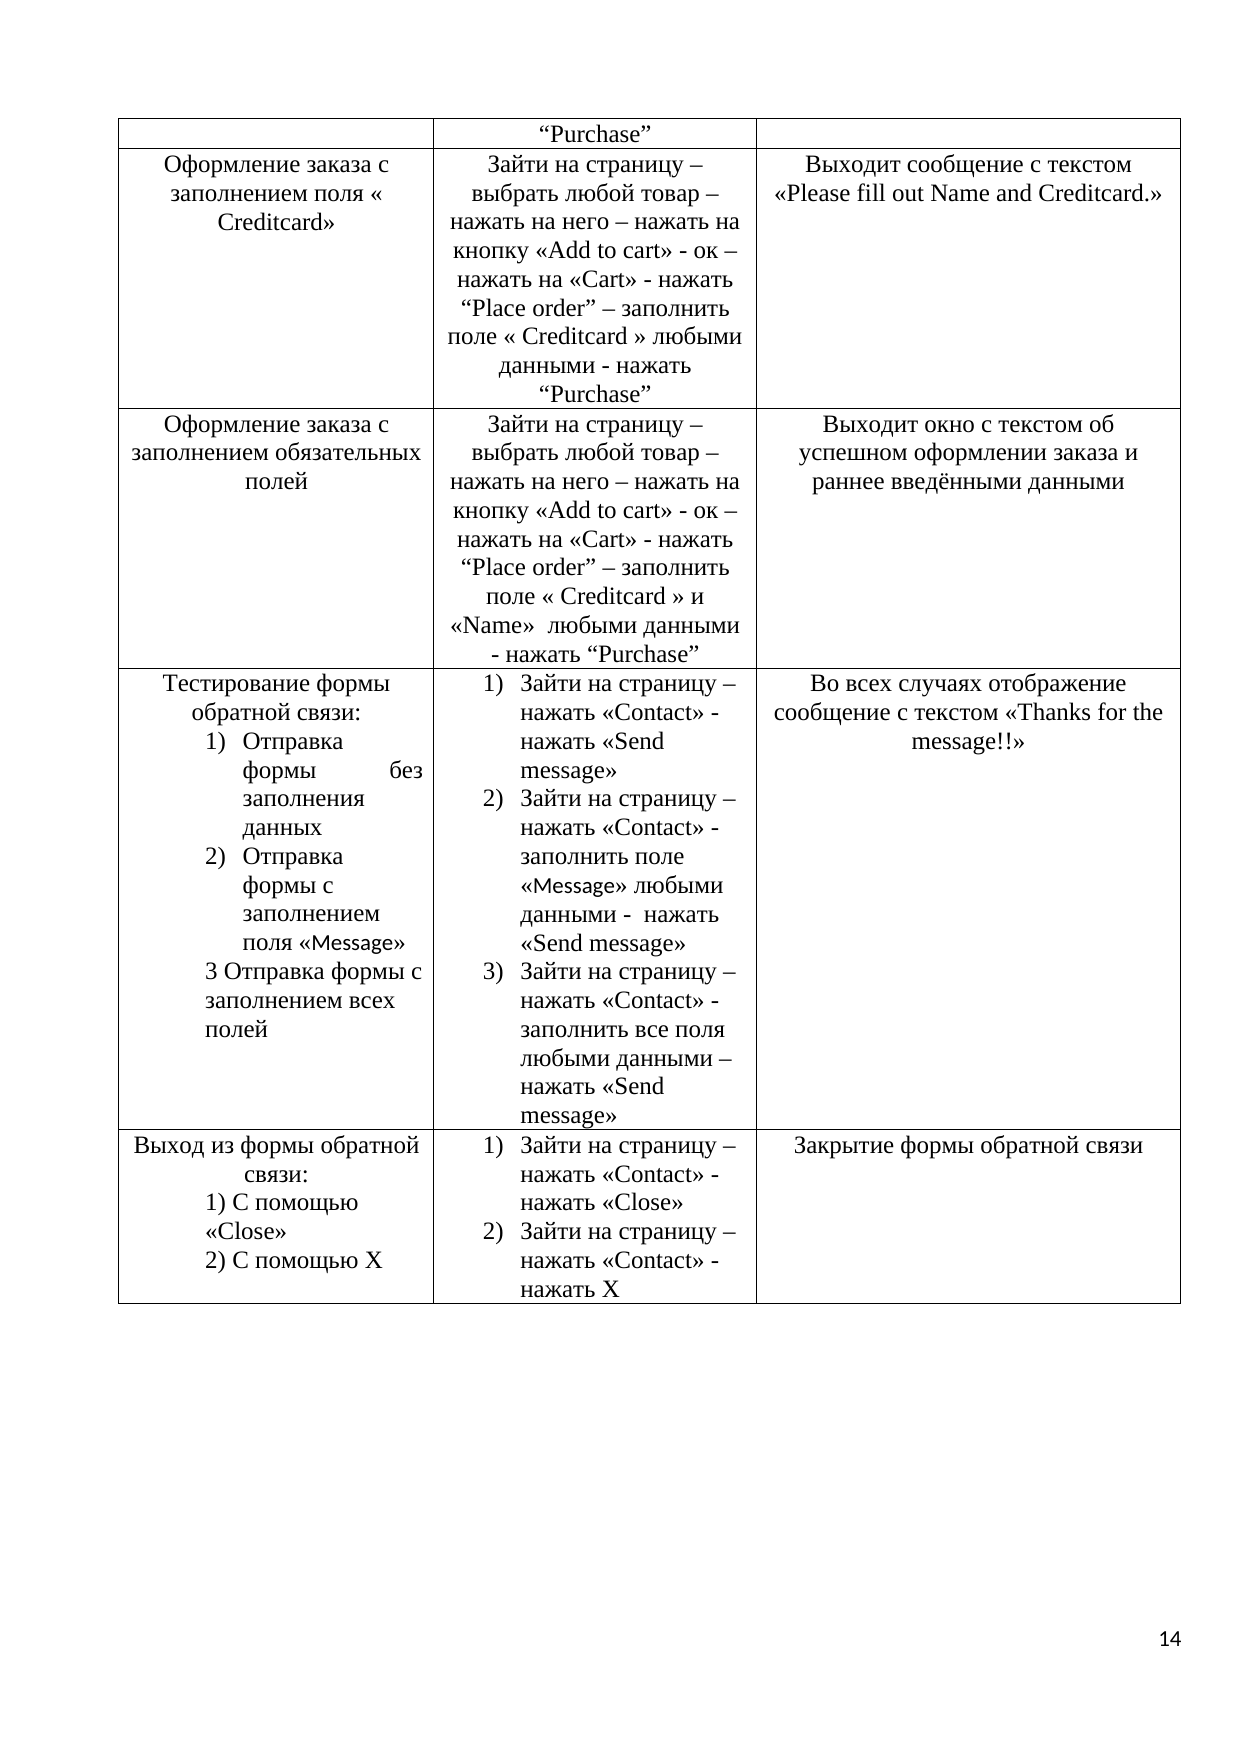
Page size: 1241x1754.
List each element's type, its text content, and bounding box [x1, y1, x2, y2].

table_cell Оформление заказа с заполнением поля « Creditcard» [119, 149, 433, 408]
table_cell Оформление заказа с заполнением обязательных полей [119, 409, 433, 667]
table_cell Выход из формы обратной связи: 1) С помощью «Close» 2) С помощью Х [119, 1130, 433, 1302]
table_cell Зайти на страницу – выбрать любой товар – нажать на него – нажать на кнопку «Add to cart» - ок – нажать на «Cart» - нажать “Place order” – заполнить поле « Creditcard » и «Name» любыми данными - нажать “Purchase” [434, 409, 756, 667]
table_cell Выходит окно с текстом об успешном оформлении заказа и раннее введёнными данными [757, 409, 1180, 667]
table_cell Зайти на страницу – нажать «Contact» - нажать «Send message» Зайти на страницу – нажать «Contact» - заполнить поле «Message» любыми данными - нажать «Send message» Зайти на страницу – нажать «Contact» - заполнить все поля любыми данными – нажать «Send message» [434, 669, 756, 1129]
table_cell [119, 119, 433, 148]
table_cell Зайти на страницу – нажать «Contact» - нажать «Close» Зайти на страницу – нажать «Contact» - нажать Х [434, 1130, 756, 1302]
table_cell Зайти на страницу – выбрать любой товар – нажать на него – нажать на кнопку «Add to cart» - ок – нажать на «Cart» - нажать “Place order” – заполнить поле « Creditcard » любыми данными - нажать “Purchase” [434, 149, 756, 408]
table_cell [757, 119, 1180, 148]
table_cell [434, 119, 756, 148]
table_cell Закрытие формы обратной связи [757, 1130, 1180, 1302]
table_cell Выходит сообщение с текстом «Please fill out Name and Creditcard.» [757, 149, 1180, 408]
table_cell Тестирование формы обратной связи: Отправка формы без заполнения данных Отправка формы с заполнением поля «Message» 3 Отправка формы с заполнением всех полей [119, 669, 433, 1129]
table_cell Во всех случаях отображение сообщение с текстом «Thanks for the message!!» [757, 669, 1180, 1129]
